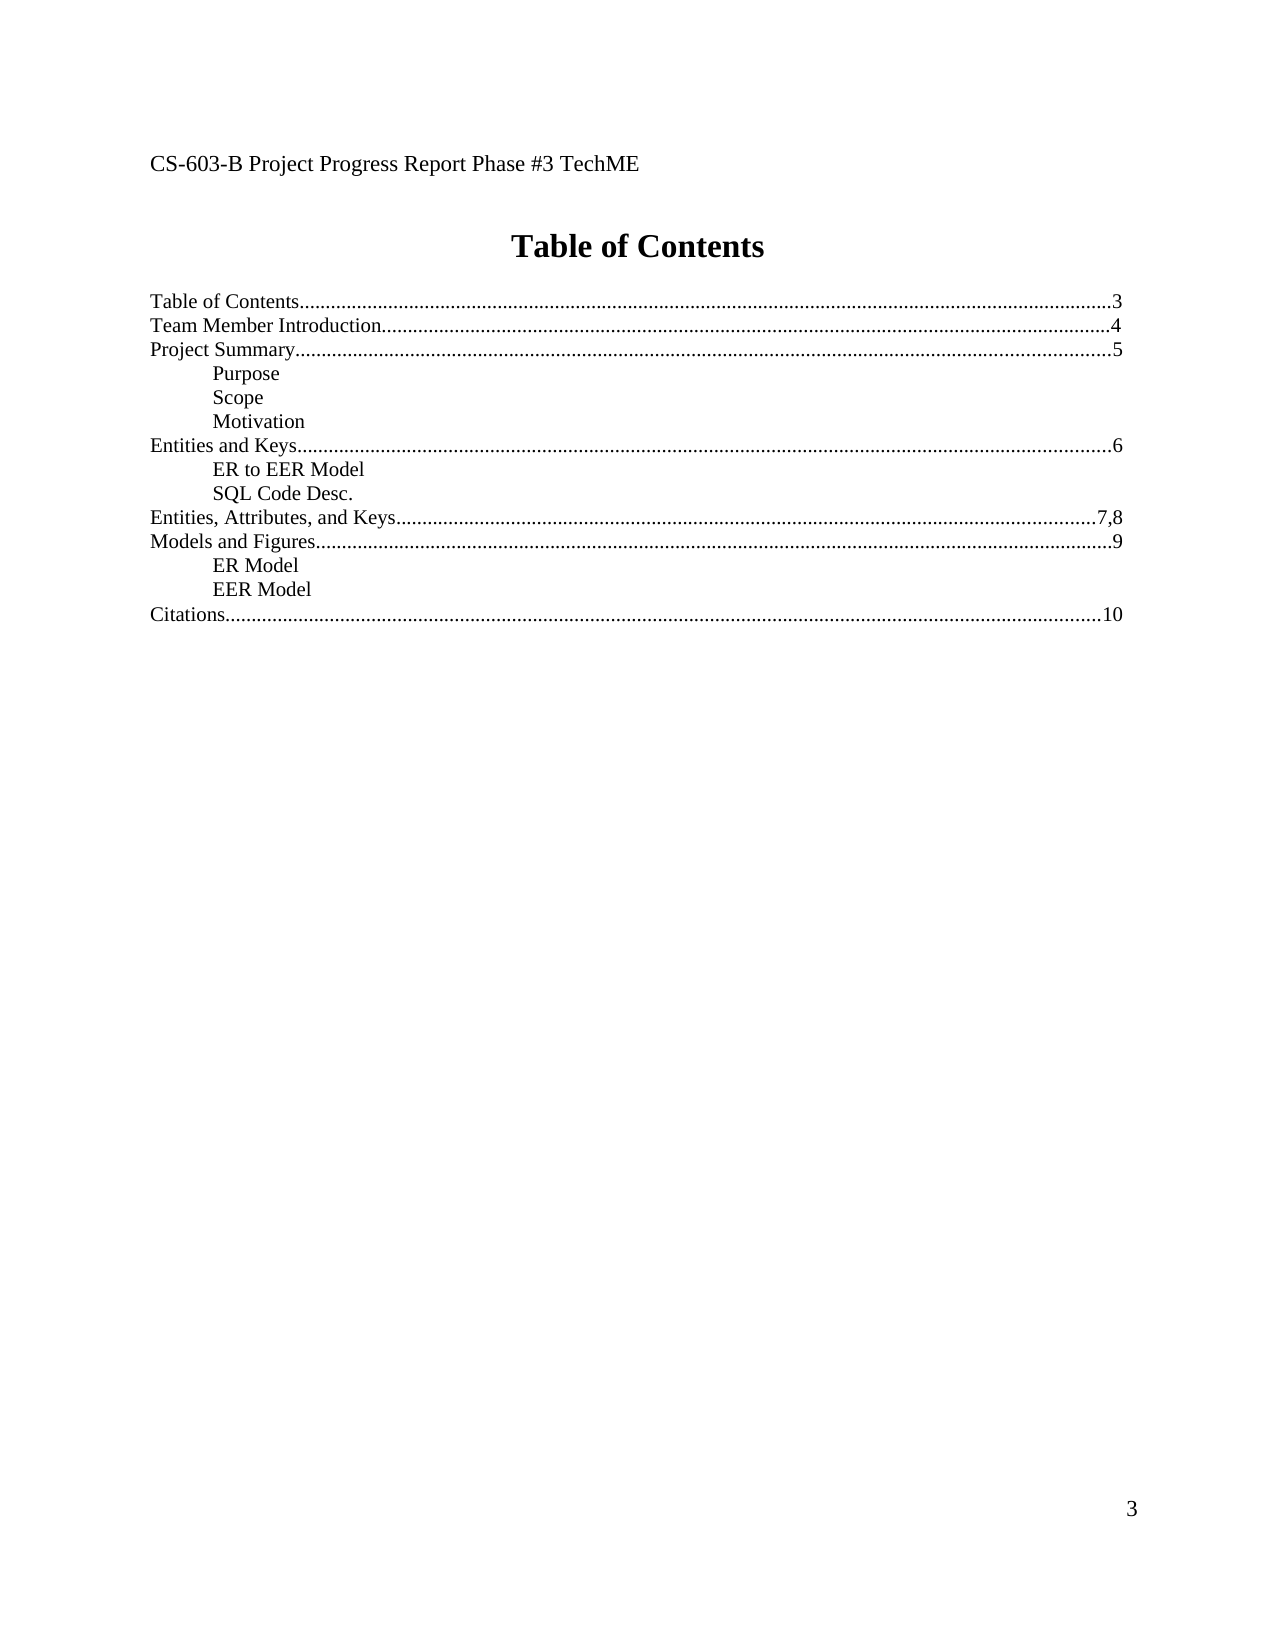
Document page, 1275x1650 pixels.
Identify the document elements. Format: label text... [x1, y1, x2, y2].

text CS-603-B Project Progress Report Phase #3 TechME [150, 150, 1137, 176]
text 3 [139, 1495, 1137, 1522]
subtitle Table of Contents [139, 226, 1136, 265]
